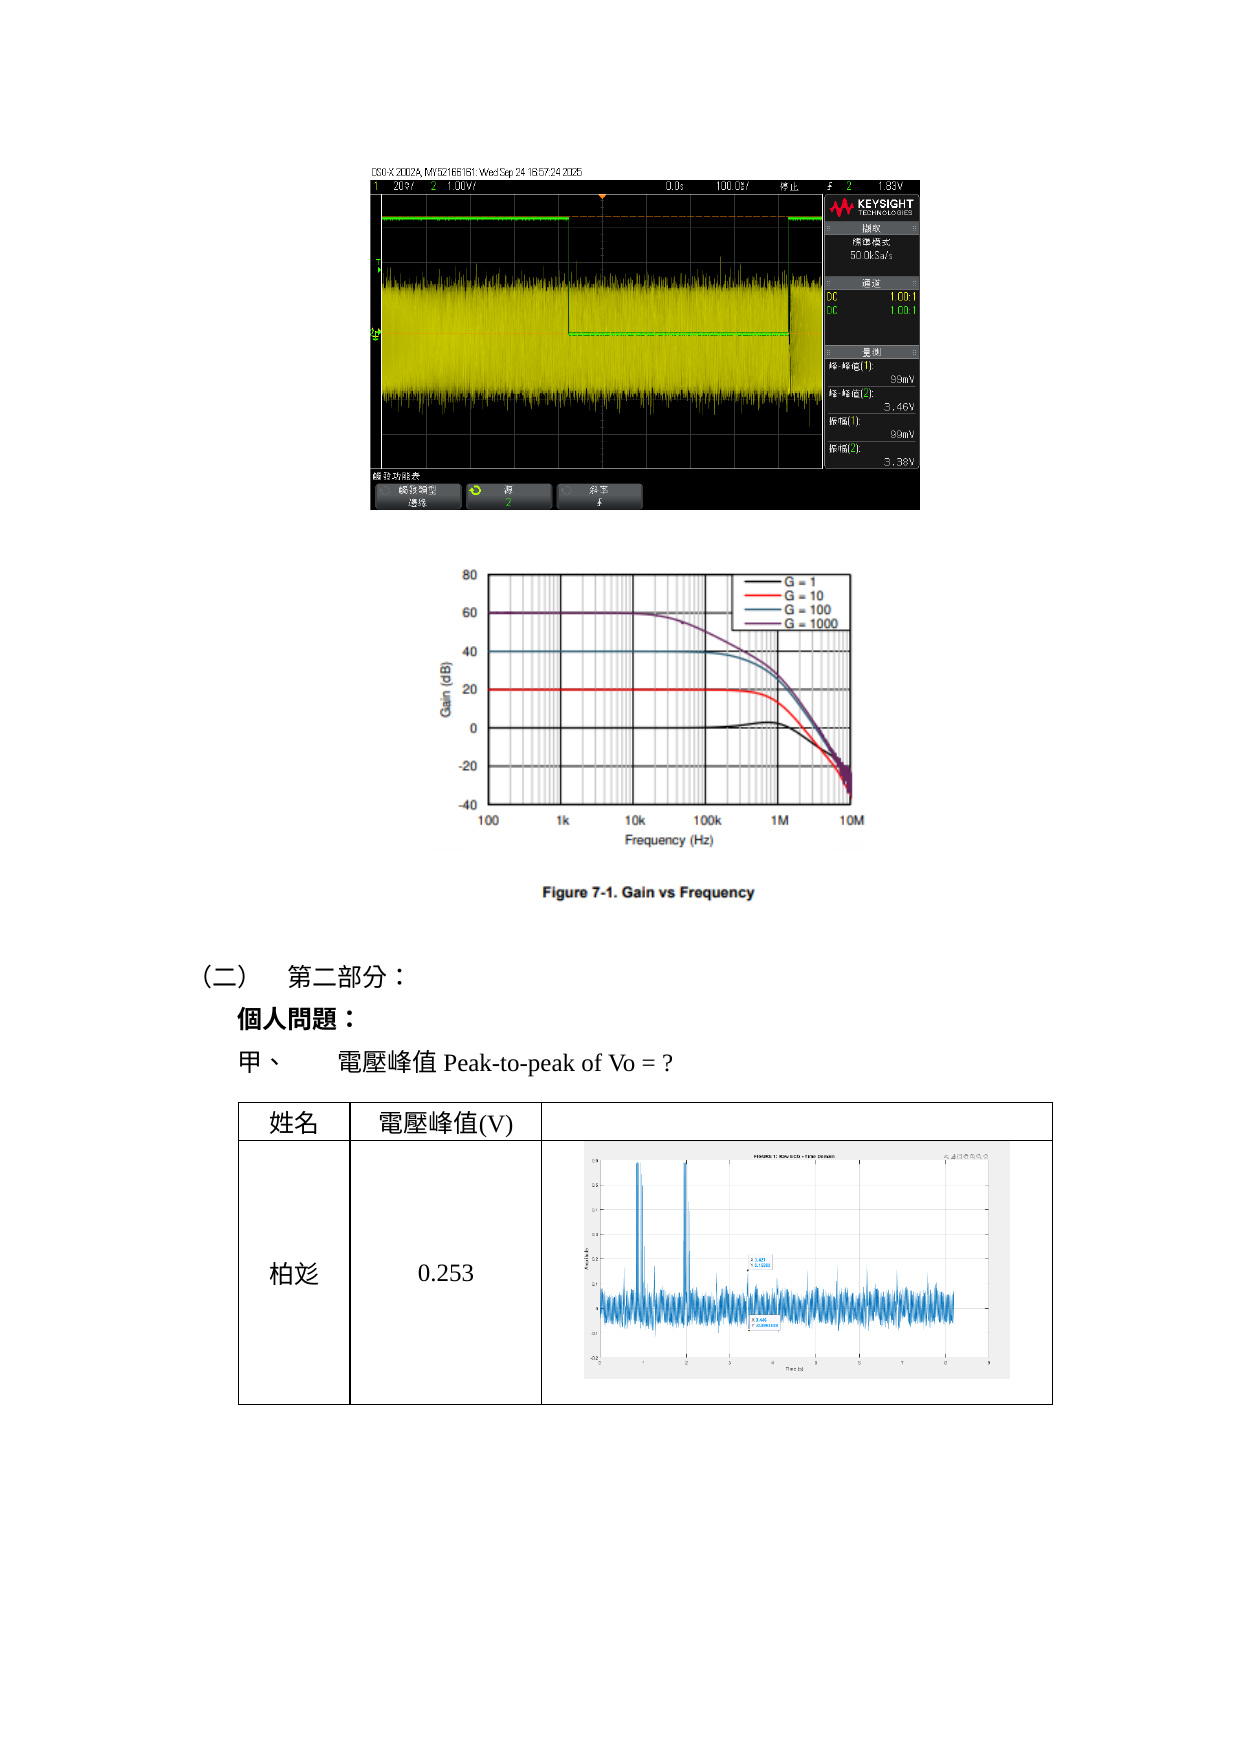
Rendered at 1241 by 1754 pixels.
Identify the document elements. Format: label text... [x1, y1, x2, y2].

picture [370, 164, 920, 510]
picture [421, 560, 869, 906]
table_header [542, 1103, 1052, 1140]
table_header 姓名 [239, 1103, 349, 1140]
table_cell 0.253 [351, 1141, 541, 1404]
list 個人問題： [237, 999, 1053, 1037]
table_cell 柏彣 [239, 1141, 349, 1404]
list 電壓峰值 Peak-to-peak of Vo = ? [237, 1042, 1053, 1080]
list 第二部分： [187, 956, 1053, 994]
table_cell [542, 1141, 1052, 1404]
picture [584, 1141, 1010, 1379]
table_header 電壓峰值(V) [351, 1103, 541, 1140]
